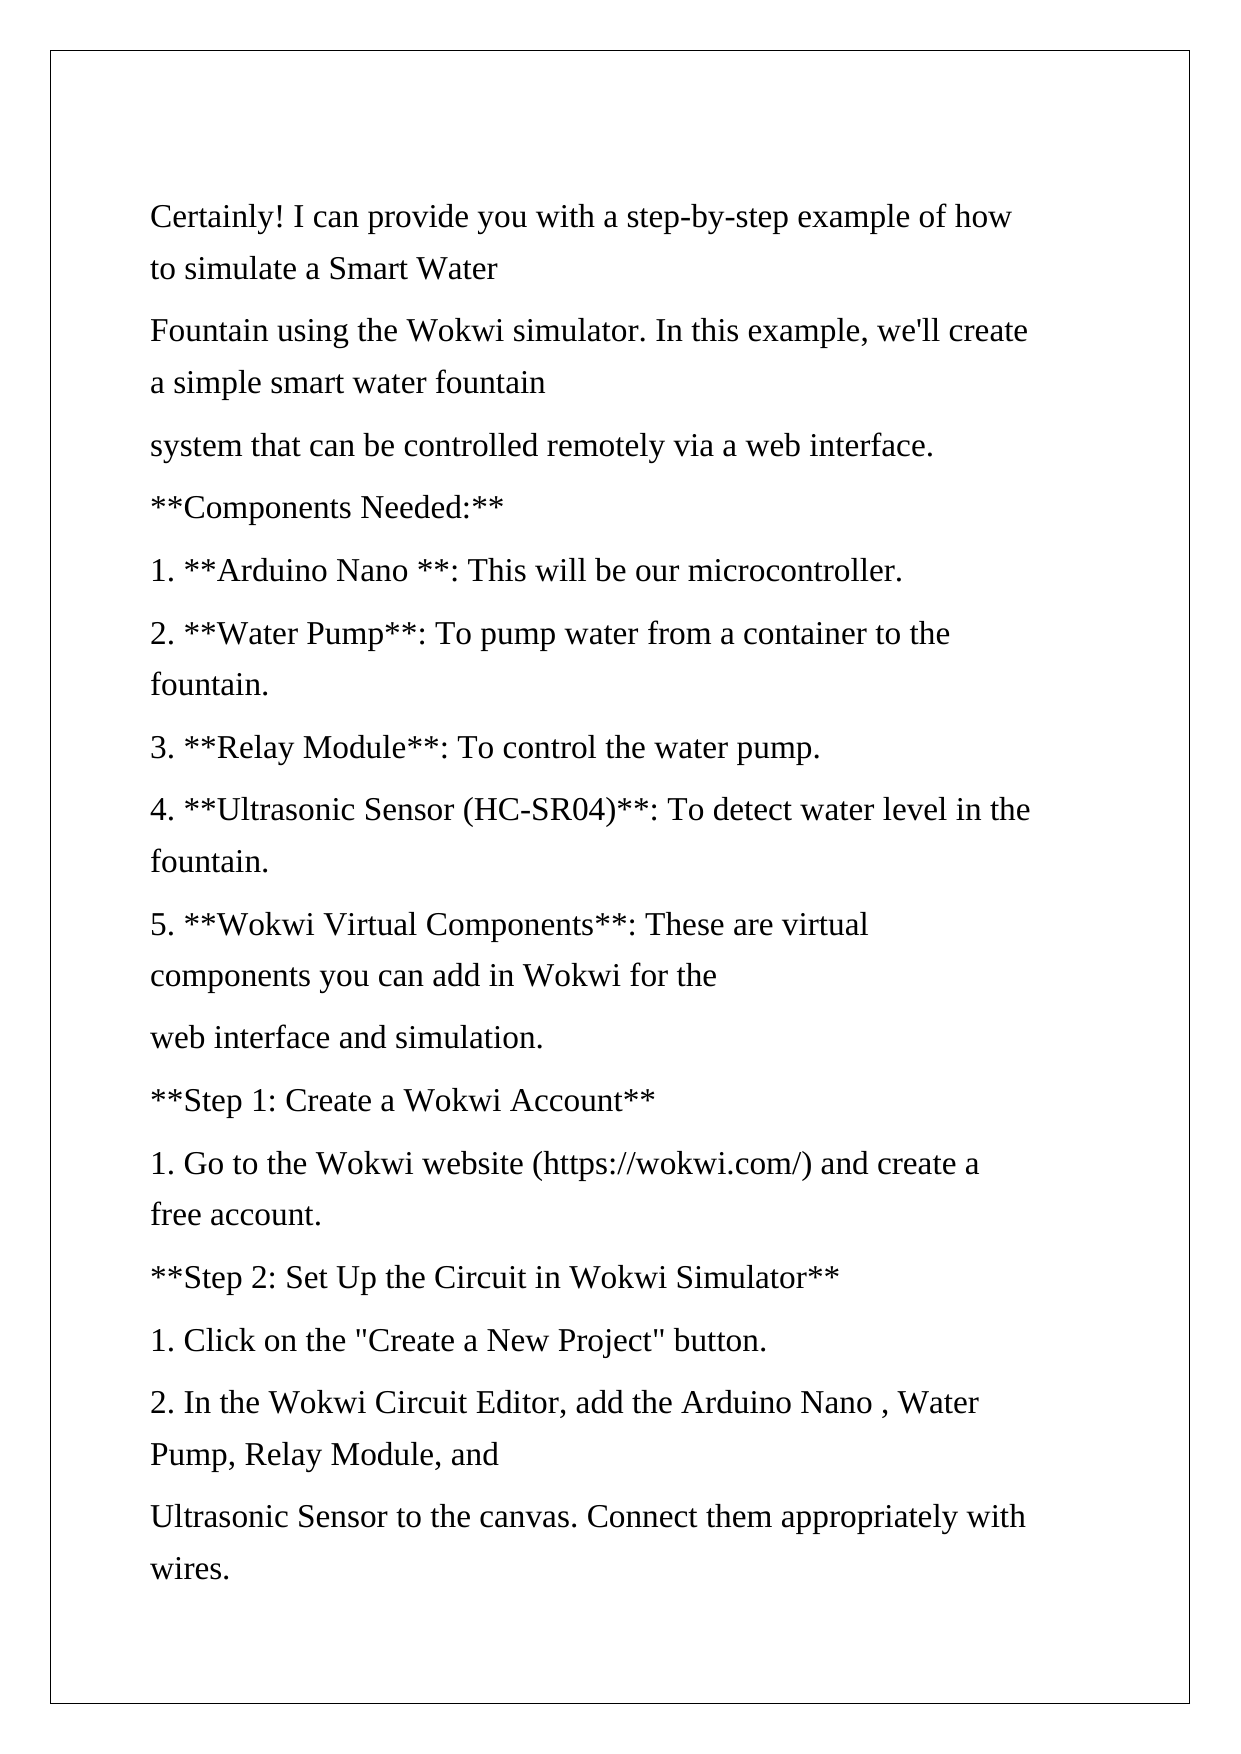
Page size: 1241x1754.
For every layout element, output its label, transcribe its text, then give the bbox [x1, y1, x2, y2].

text 1. Go to the Wokwi website (https://wokwi.com/) and create a free account. [150, 1143, 1034, 1233]
text 1. **Arduino Nano **: This will be our microcontroller. [150, 550, 1034, 588]
text 5. **Wokwi Virtual Components**: These are virtual components you can add in Wokwi for the [150, 904, 1034, 993]
text web interface and simulation. [150, 1018, 1034, 1056]
text **Step 1: Create a Wokwi Account** [150, 1081, 1034, 1119]
text Ultrasonic Sensor to the canvas. Connect them appropriately with wires. [150, 1497, 1034, 1586]
text Certainly! I can provide you with a step-by-step example of how to simulate a Smart Water [150, 197, 1034, 286]
text 4. **Ultrasonic Sensor (HC-SR04)**: To detect water level in the fountain. [150, 790, 1034, 879]
text 1. Click on the "Create a New Project" button. [150, 1320, 1034, 1358]
text 2. **Water Pump**: To pump water from a container to the fountain. [150, 613, 1034, 703]
text Fountain using the Wokwi simulator. In this example, we'll create a simple smart water fountain [150, 311, 1034, 400]
text 2. In the Wokwi Circuit Editor, add the Arduino Nano , Water Pump, Relay Module, and [150, 1383, 1034, 1472]
text system that can be controlled remotely via a web interface. [150, 425, 1034, 463]
text **Step 2: Set Up the Circuit in Wokwi Simulator** [150, 1257, 1034, 1296]
text **Components Needed:** [150, 487, 1034, 526]
text 3. **Relay Module**: To control the water pump. [150, 727, 1034, 765]
